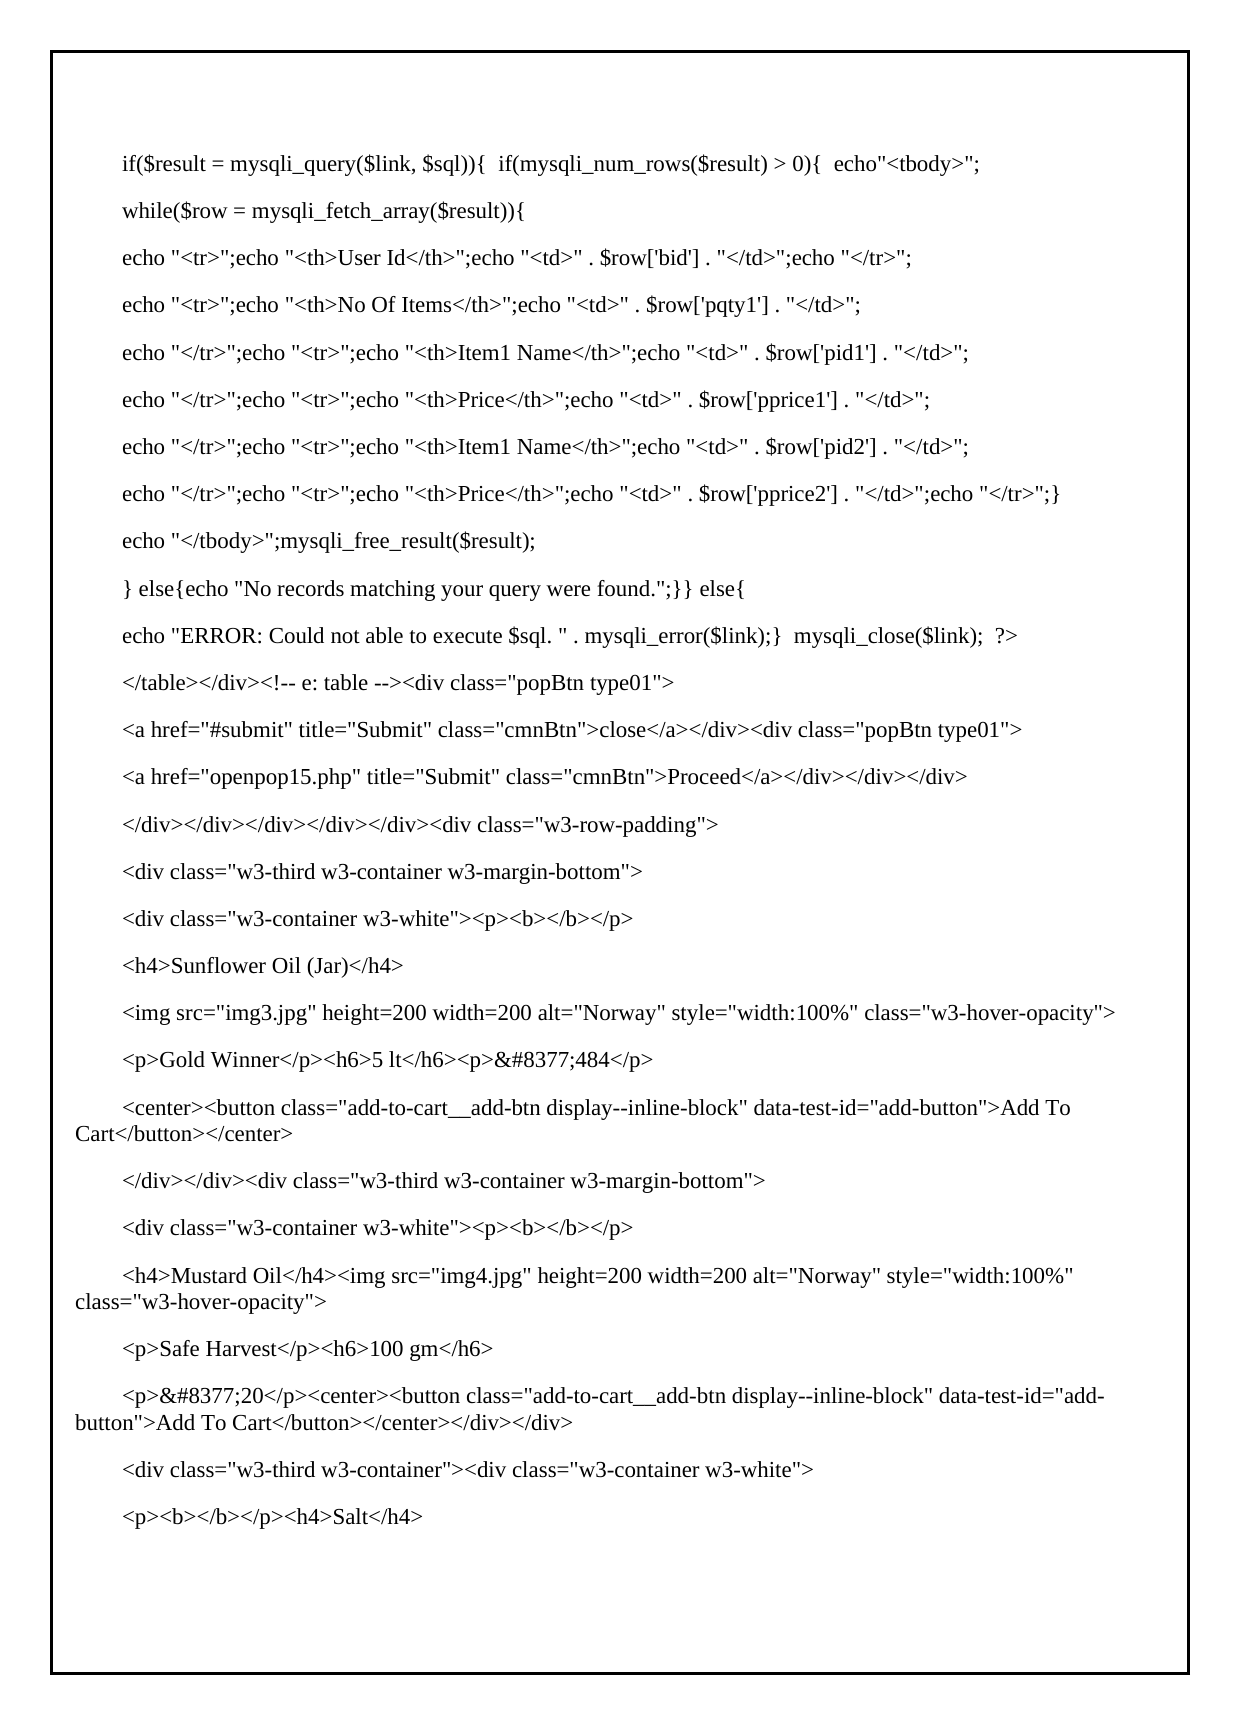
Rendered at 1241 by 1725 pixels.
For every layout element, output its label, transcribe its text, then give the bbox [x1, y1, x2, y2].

text <img src="img3.jpg" height=200 width=200 alt="Norway" style="width:100%" class="w3-hover-opacity"> [75, 999, 1144, 1026]
text <h4>Mustard Oil</h4><img src="img4.jpg" height=200 width=200 alt="Norway" style="width:100%" class="w3-hover-opacity"> [75, 1262, 1144, 1314]
text echo "</tr>";echo "<tr>";echo "<th>Price</th>";echo "<td>" . $row['pprice1'] . "</td>"; [75, 386, 1144, 412]
text echo "<tr>";echo "<th>No Of Items</th>";echo "<td>" . $row['pqty1'] . "</td>"; [75, 292, 1144, 318]
text <a href="openpop15.php" title="Submit" class="cmnBtn">Proceed</a></div></div></div> [75, 763, 1144, 790]
text <h4>Sunflower Oil (Jar)</h4> [75, 952, 1144, 978]
text echo "ERROR: Could not able to execute $sql. " . mysqli_error($link);} mysqli_close($link); ?> [75, 622, 1144, 648]
text </div></div><div class="w3-third w3-container w3-margin-bottom"> [75, 1167, 1144, 1194]
text <p><b></b></p><h4>Salt</h4> [75, 1503, 1144, 1529]
text } else{echo "No records matching your query were found.";}} else{ [75, 575, 1144, 601]
text echo "</tr>";echo "<tr>";echo "<th>Item1 Name</th>";echo "<td>" . $row['pid1'] . "</td>"; [75, 339, 1144, 365]
text echo "</tr>";echo "<tr>";echo "<th>Price</th>";echo "<td>" . $row['pprice2'] . "</td>";echo "</tr>";} [75, 480, 1144, 507]
text <div class="w3-container w3-white"><p><b></b></p> [75, 905, 1144, 931]
text <div class="w3-container w3-white"><p><b></b></p> [75, 1214, 1144, 1241]
text echo "</tr>";echo "<tr>";echo "<th>Item1 Name</th>";echo "<td>" . $row['pid2'] . "</td>"; [75, 433, 1144, 459]
text echo "</tbody>";mysqli_free_result($result); [75, 527, 1144, 554]
text <a href="#submit" title="Submit" class="cmnBtn">close</a></div><div class="popBtn type01"> [75, 716, 1144, 743]
text while($row = mysqli_fetch_array($result)){ [75, 197, 1144, 223]
text <div class="w3-third w3-container w3-margin-bottom"> [75, 858, 1144, 884]
text <p>Gold Winner</p><h6>5 lt</h6><p>&#8377;484</p> [75, 1047, 1144, 1073]
text <div class="w3-third w3-container"><div class="w3-container w3-white"> [75, 1456, 1144, 1482]
text </table></div><!-- e: table --><div class="popBtn type01"> [75, 669, 1144, 695]
text <p>Safe Harvest</p><h6>100 gm</h6> [75, 1335, 1144, 1362]
text echo "<tr>";echo "<th>User Id</th>";echo "<td>" . $row['bid'] . "</td>";echo "</tr>"; [75, 244, 1144, 271]
text if($result = mysqli_query($link, $sql)){ if(mysqli_num_rows($result) > 0){ echo"<tbody>"; [75, 150, 1144, 176]
text </div></div></div></div></div><div class="w3-row-padding"> [75, 811, 1144, 837]
text <center><button class="add-to-cart__add-btn display--inline-block" data-test-id="add-button">Add To Cart</button></center> [75, 1094, 1144, 1146]
text <p>&#8377;20</p><center><button class="add-to-cart__add-btn display--inline-block" data-test-id="add-button">Add To Cart</button></center></div></div> [75, 1382, 1144, 1435]
